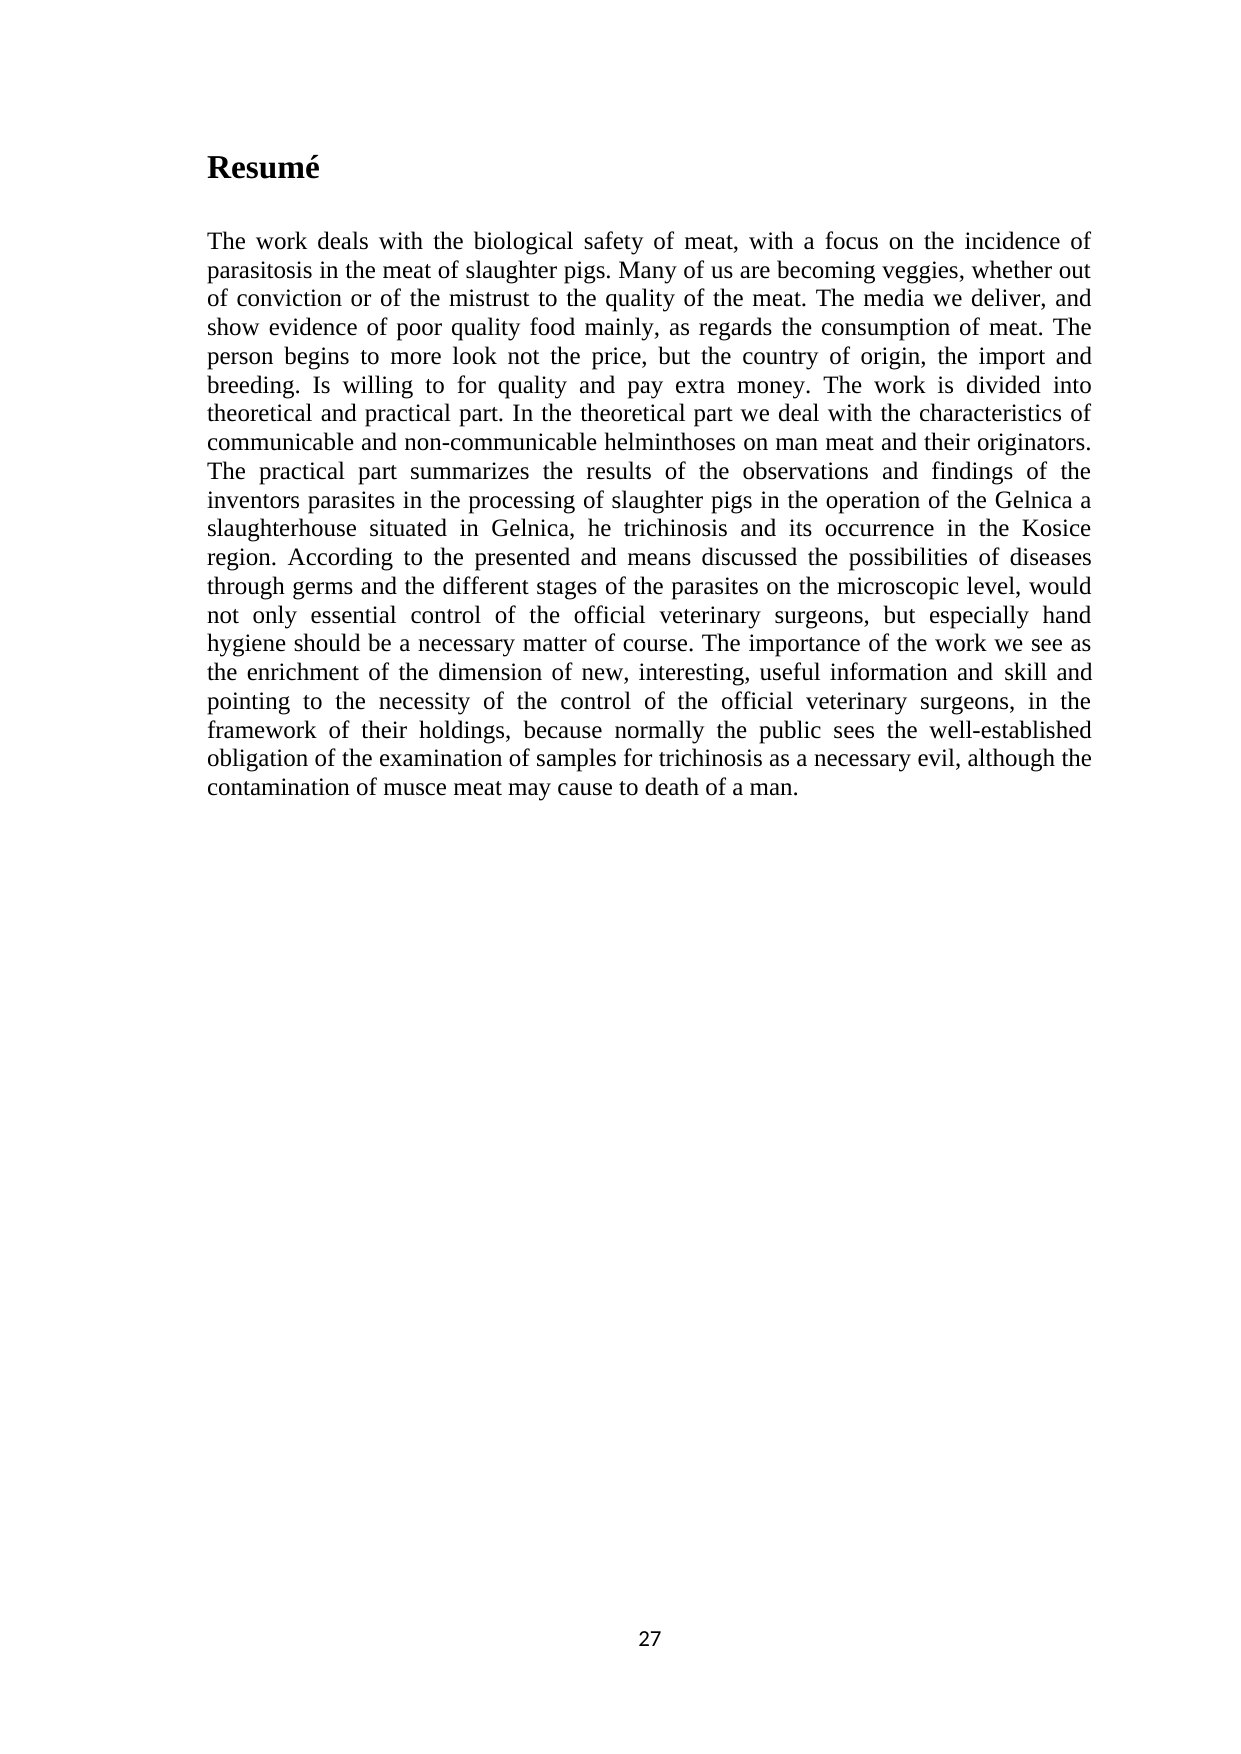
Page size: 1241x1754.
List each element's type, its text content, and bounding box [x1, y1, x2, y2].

text Resumé [207, 148, 1092, 186]
text The work deals with the biological safety of meat, with a focus on the incidence of parasitosis in the meat of slaughter pigs. Many of us are becoming veggies, whether out of conviction or of the mistrust to the quality of the meat. The media we deliver, and show evidence of poor quality food mainly, as regards the consumption of meat. The person begins to more look not the price, but the country of origin, the import and breeding. Is willing to for quality and pay extra money. The work is divided into theoretical and practical part. In the theoretical part we deal with the characteristics of communicable and non-communicable helminthoses on man meat and their originators. The practical part summarizes the results of the observations and findings of the inventors parasites in the processing of slaughter pigs in the operation of the Gelnica a slaughterhouse situated in Gelnica, he trichinosis and its occurrence in the Kosice region. According to the presented and means discussed the possibilities of diseases through germs and the different stages of the parasites on the microscopic level, would not only essential control of the official veterinary surgeons, but especially hand hygiene should be a necessary matter of course. The importance of the work we see as the enrichment of the dimension of new, interesting, useful information and skill and pointing to the necessity of the control of the official veterinary surgeons, in the framework of their holdings, because normally the public sees the well-established obligation of the examination of samples for trichinosis as a necessary evil, although the contamination of musce meat may cause to death of a man. [207, 226, 1092, 801]
